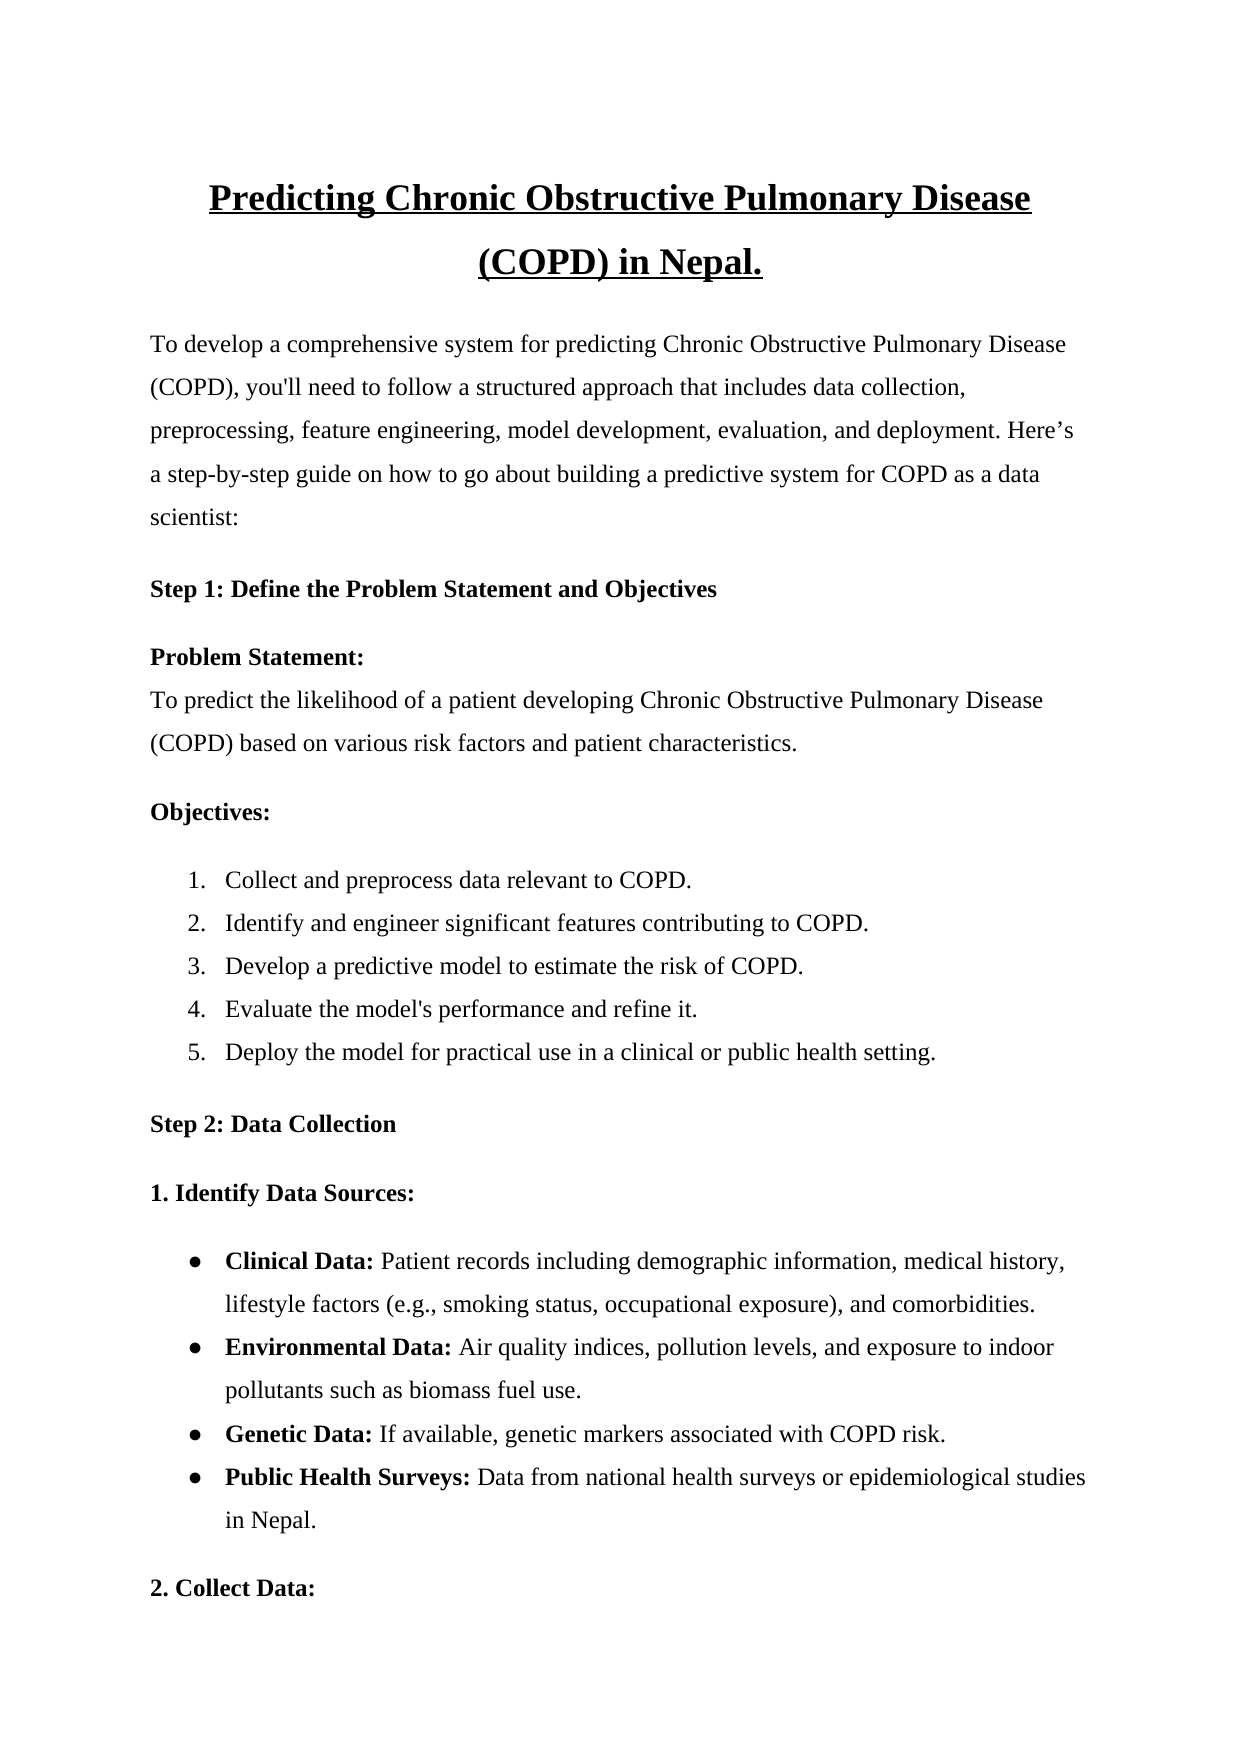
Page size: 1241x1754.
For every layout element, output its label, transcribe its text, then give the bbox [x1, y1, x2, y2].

text 2. Collect Data: [150, 1573, 1090, 1602]
list Genetic Data: If available, genetic markers associated with COPD risk. [187, 1418, 1090, 1447]
list Collect and preprocess data relevant to COPD. [187, 865, 1090, 893]
text Objectives: [150, 797, 1090, 825]
list Evaluate the model's performance and refine it. [187, 994, 1090, 1023]
list Deploy the model for practical use in a clinical or public health setting. [187, 1037, 1090, 1066]
list Clinical Data: Patient records including demographic information, medical history, lifestyle factors (e.g., smoking status, occupational exposure), and comorbidities. [187, 1246, 1090, 1318]
list Public Health Surveys: Data from national health surveys or epidemiological studies in Nepal. [187, 1462, 1090, 1534]
list Identify and engineer significant features contributing to COPD. [187, 908, 1090, 937]
subtitle Step 1: Define the Problem Statement and Objectives [150, 574, 1090, 603]
text Problem Statement: To predict the likelihood of a patient developing Chronic Obstructive Pulmonary Disease (COPD) based on various risk factors and patient characteristics. [150, 642, 1090, 757]
list Develop a predictive model to estimate the risk of COPD. [187, 951, 1090, 980]
subtitle Step 2: Data Collection [150, 1109, 1090, 1138]
list Environmental Data: Air quality indices, pollution levels, and exposure to indoor pollutants such as biomass fuel use. [187, 1332, 1090, 1404]
title Predicting Chronic Obstructive Pulmonary Disease (COPD) in Nepal. [150, 175, 1090, 283]
text 1. Identify Data Sources: [150, 1178, 1090, 1206]
text To develop a comprehensive system for predicting Chronic Obstructive Pulmonary Disease (COPD), you'll need to follow a structured approach that includes data collection, preprocessing, feature engineering, model development, evaluation, and deployment. Here’s a step-by-step guide on how to go about building a predictive system for COPD as a data scientist: [150, 329, 1090, 531]
